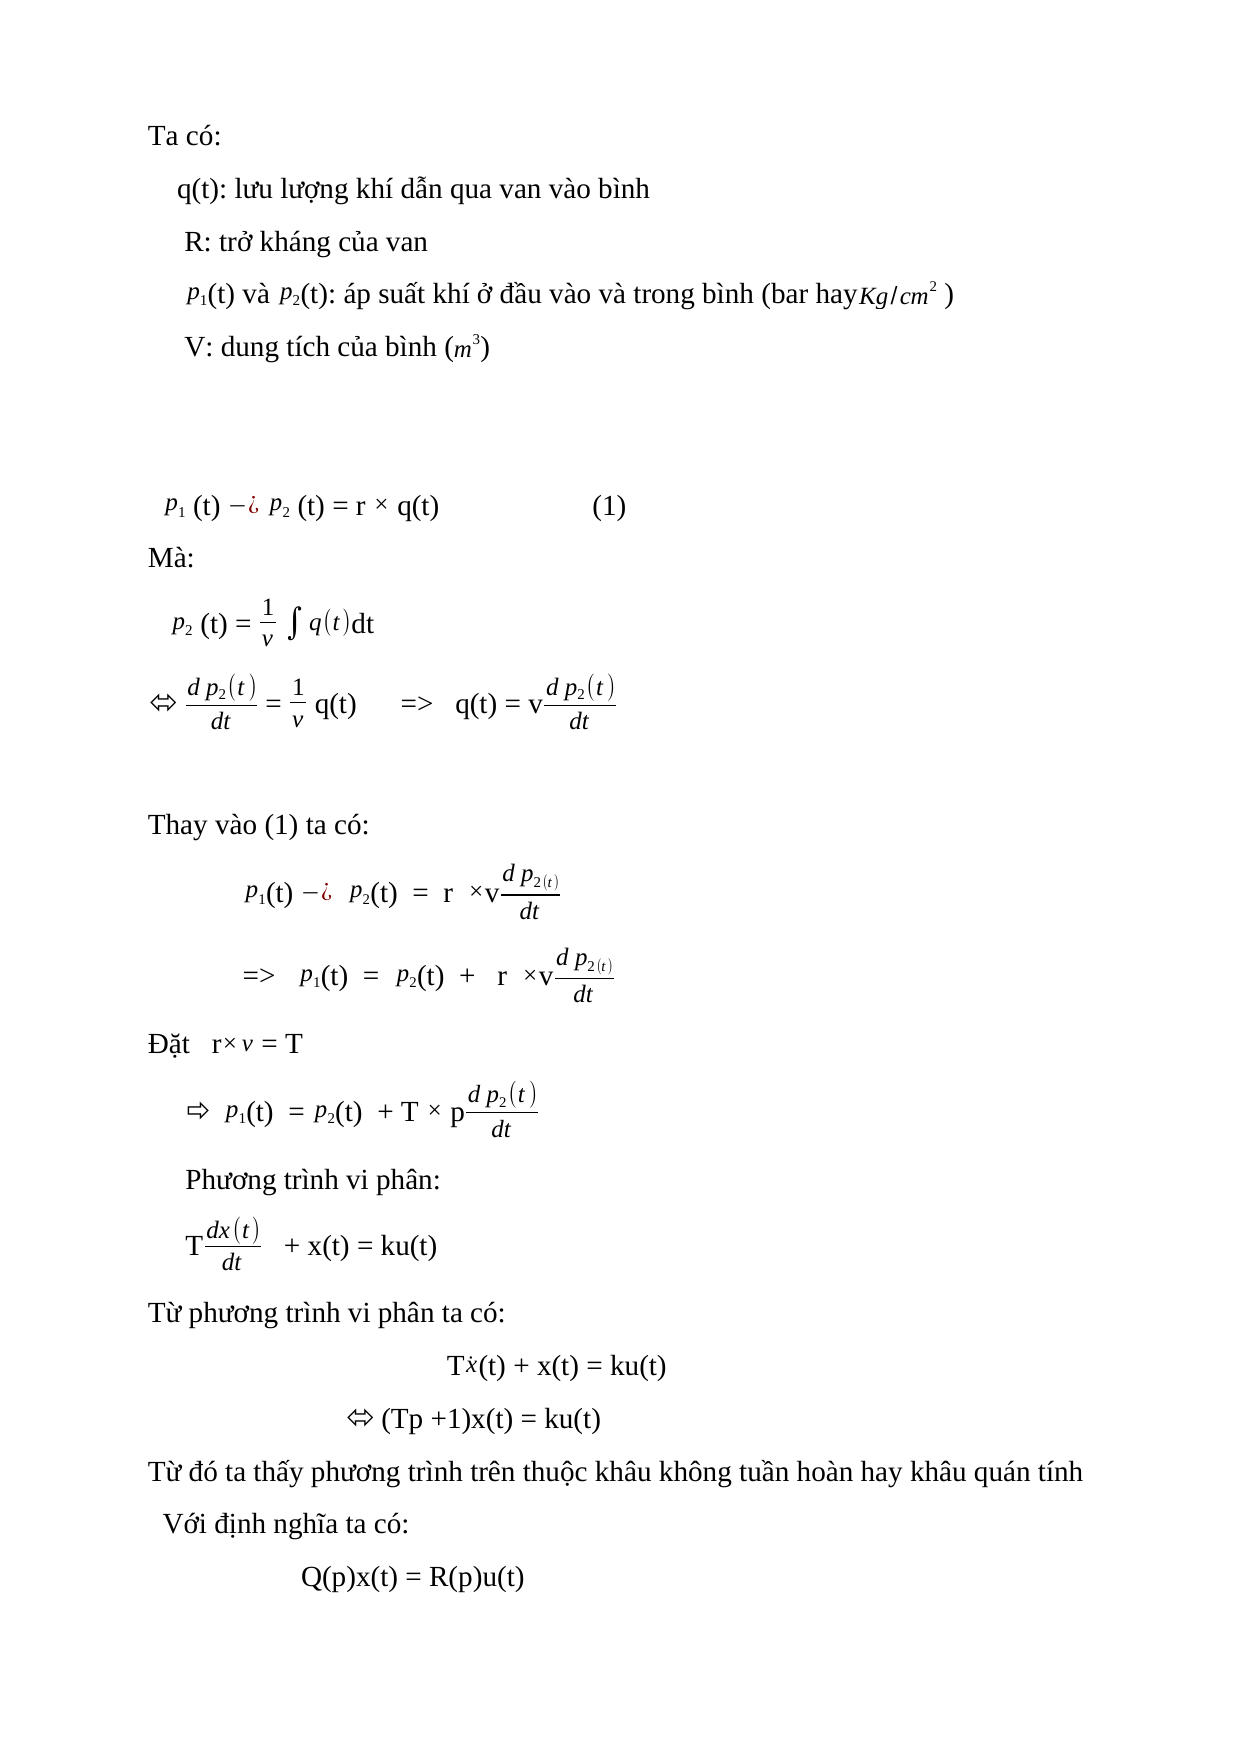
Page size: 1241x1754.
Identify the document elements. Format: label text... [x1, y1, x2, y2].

text R: trở kháng của van [148, 224, 1122, 257]
text Với định nghĩa ta có: [148, 1506, 1166, 1540]
text Phương trình vi phân: [185, 1162, 1166, 1195]
text (t) (t) = r v [148, 860, 1166, 924]
text Từ phương trình vi phân ta có: [148, 1295, 1166, 1329]
text q(t): lưu lượng khí dẫn qua van vào bình [148, 171, 1122, 204]
text Thay vào (1) ta có: [148, 807, 1166, 841]
text (t) (t) = r q(t) (1) [148, 488, 1166, 521]
text T + x(t) = ku(t) [185, 1214, 1166, 1276]
text => (t) = (t) + r v [148, 943, 1166, 1007]
text = q(t) => q(t) = v [148, 672, 1166, 735]
text T(t) + x(t) = ku(t) [148, 1348, 1166, 1381]
text Từ đó ta thấy phương trình trên thuộc khâu không tuần hoàn hay khâu quán tính [148, 1454, 1166, 1487]
text Q(p)x(t) = R(p)u(t) [148, 1559, 1166, 1593]
text Mà: [148, 541, 1166, 574]
text (Tp +1)x(t) = ku(t) [148, 1401, 1166, 1434]
text V: dung tích của bình () [148, 329, 1166, 363]
text (t) và (t): áp suất khí ở đầu vào và trong bình (bar hay ) [148, 277, 1166, 310]
text Đặt r = T [148, 1026, 1166, 1060]
text Ta có: [148, 118, 1122, 152]
list (t) = (t) + T p [185, 1079, 1166, 1142]
text (t) = dt [148, 593, 1166, 652]
